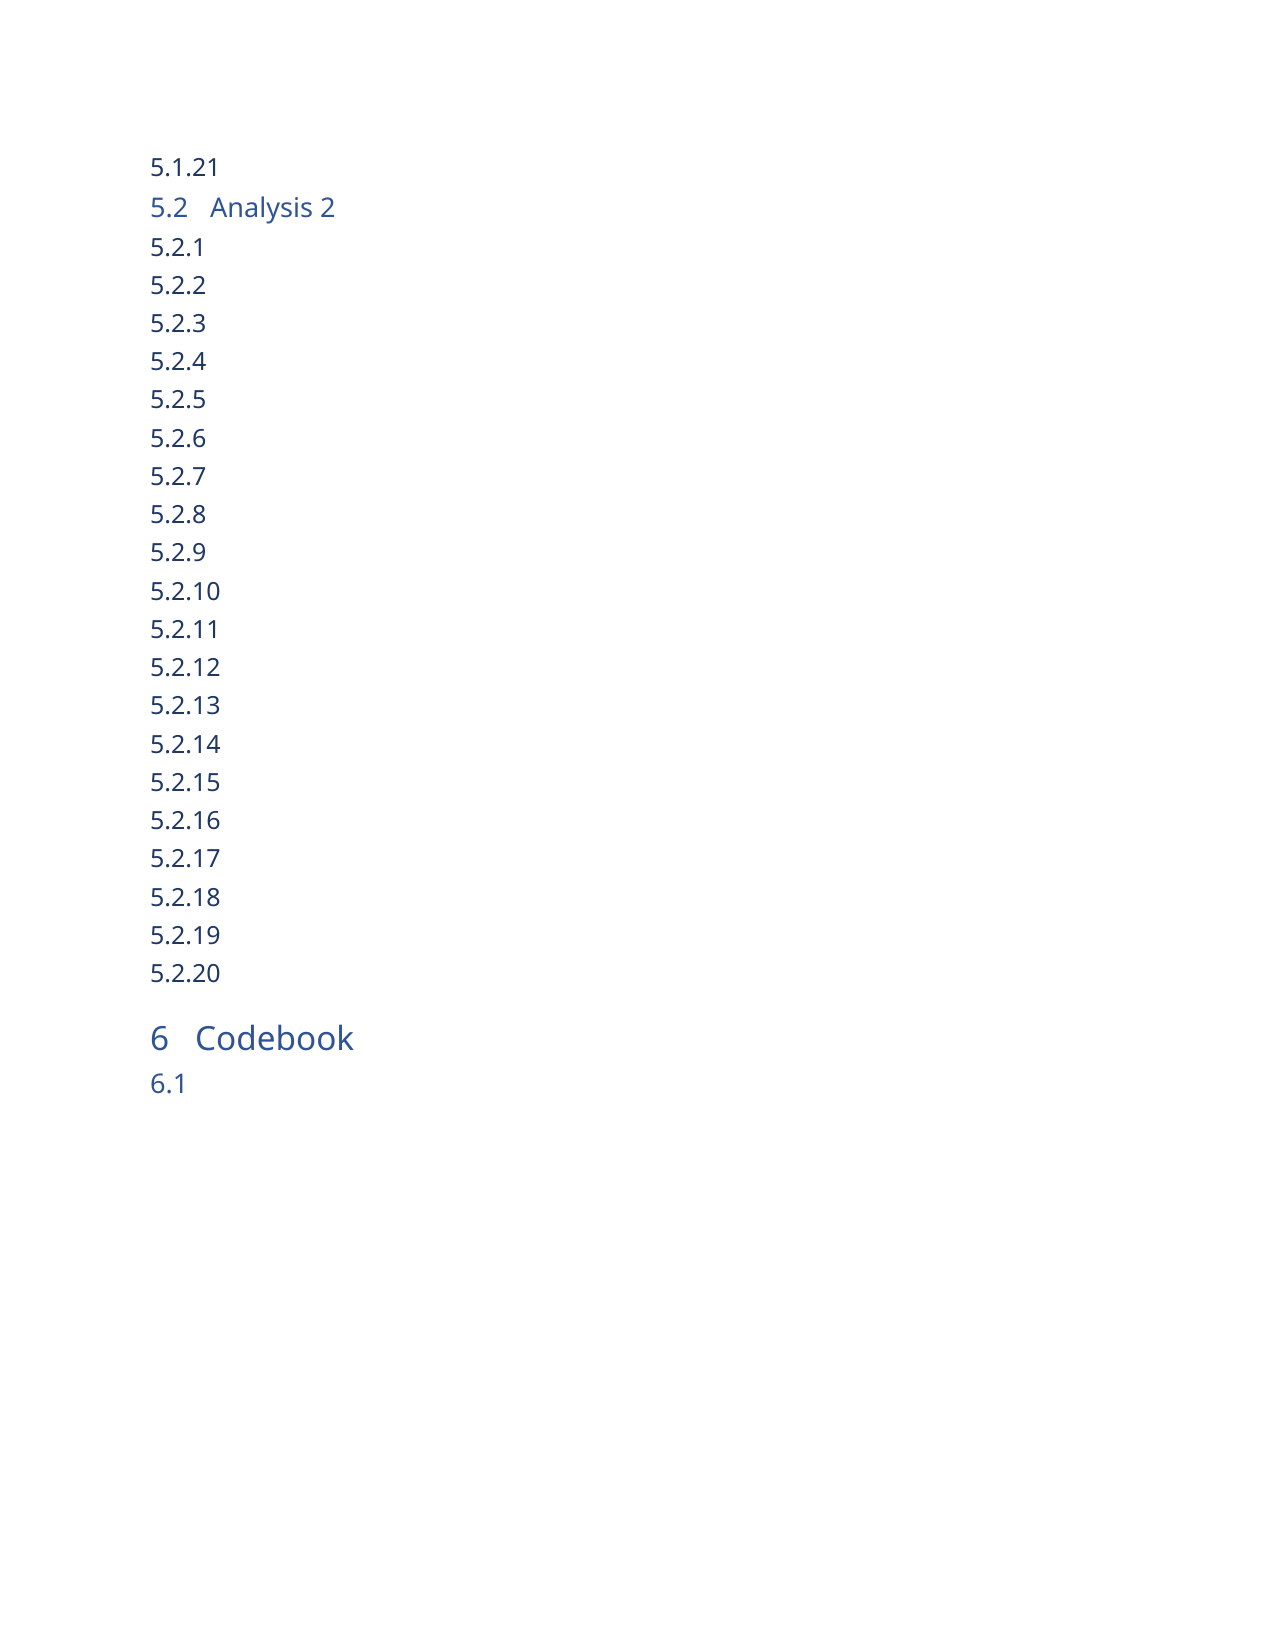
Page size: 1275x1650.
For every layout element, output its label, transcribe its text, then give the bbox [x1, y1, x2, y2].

subtitle Codebook [150, 1015, 1125, 1060]
subtitle Analysis 2 [150, 188, 1125, 225]
